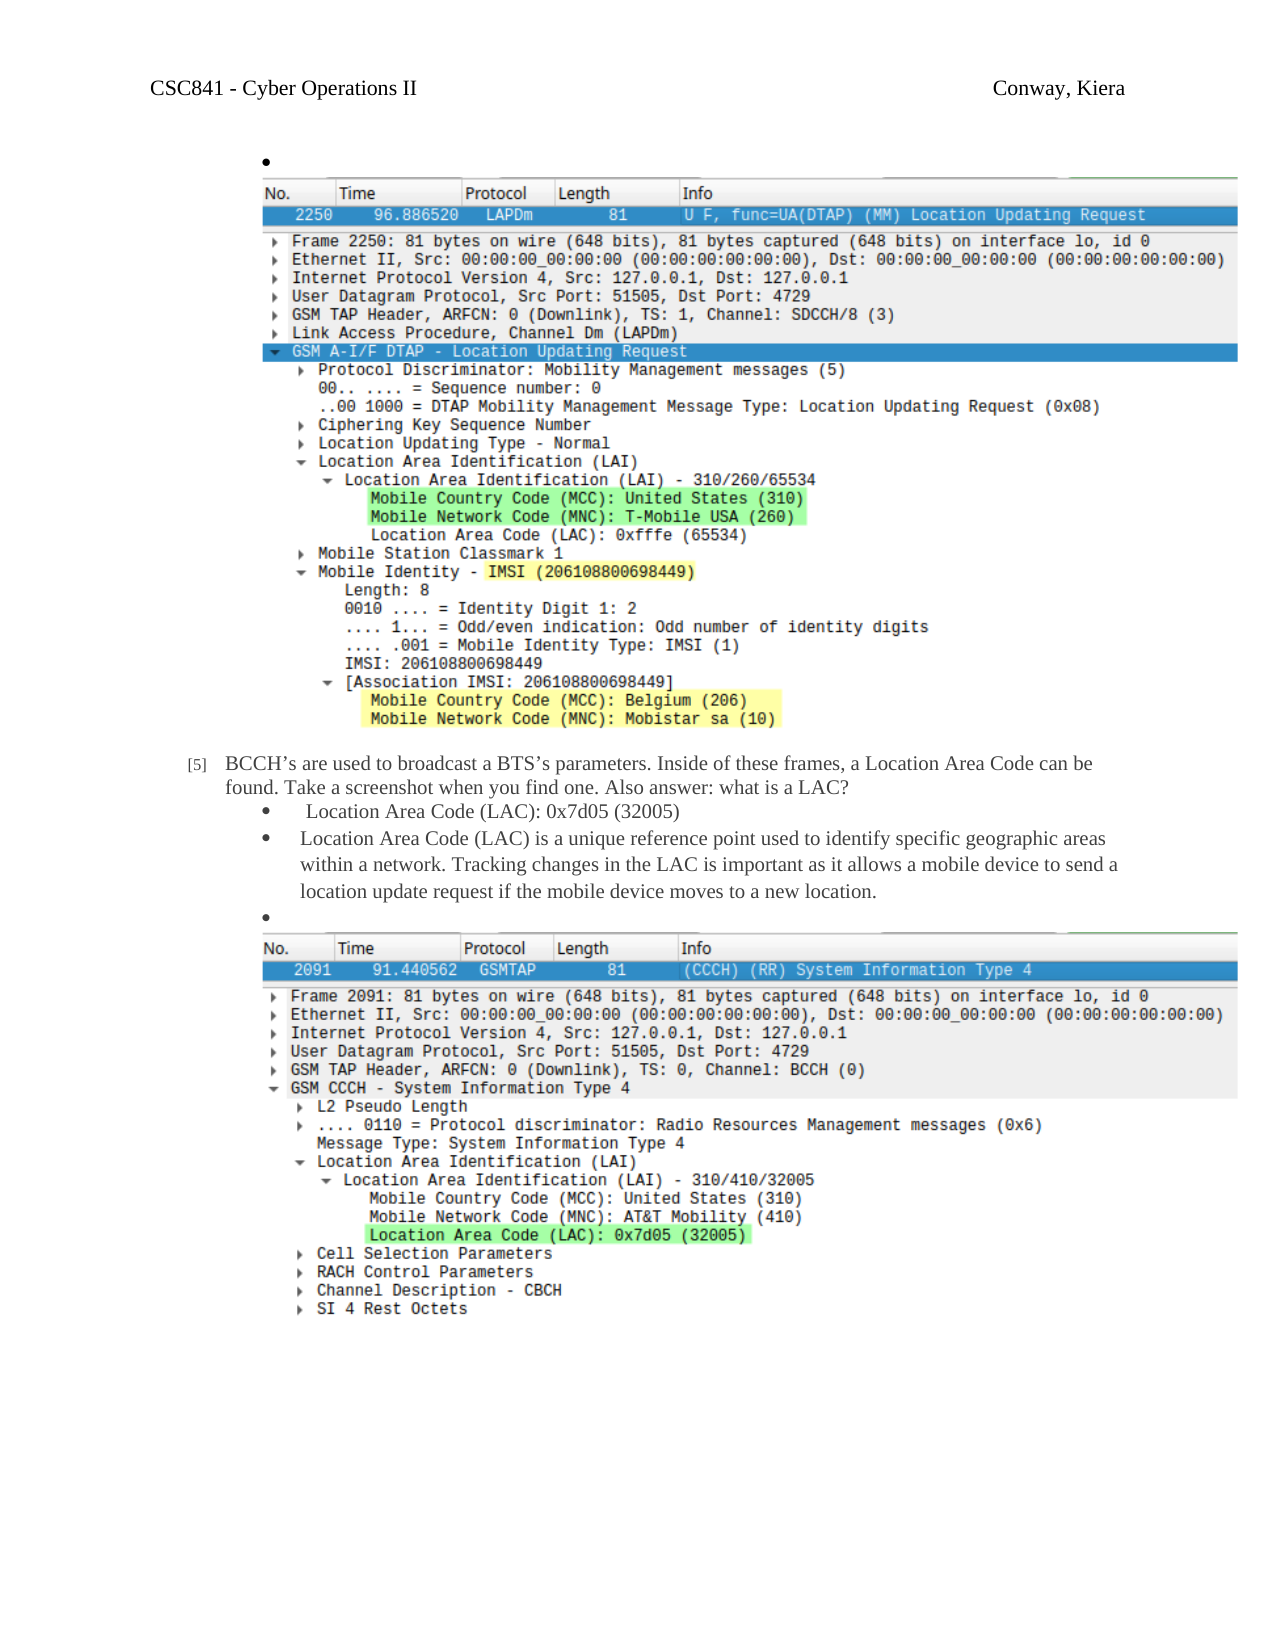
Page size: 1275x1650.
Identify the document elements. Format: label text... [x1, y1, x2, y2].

list Location Area Code (LAC) is a unique reference point used to identify specific geographic areas within a network. Tracking changes in the LAC is important as it allows a mobile device to send a location update request if the mobile device moves to a new location. [262, 826, 1125, 903]
picture [262, 932, 1238, 1326]
picture [262, 177, 1238, 736]
list Location Area Code (LAC): 0x7d05 (32005) [262, 799, 1125, 823]
subtitle BCCH’s are used to broadcast a BTS’s parameters. Inside of these frames, a Location Area Code can be found. Take a screenshot when you find one. Also answer: what is a LAC? [187, 751, 1125, 799]
